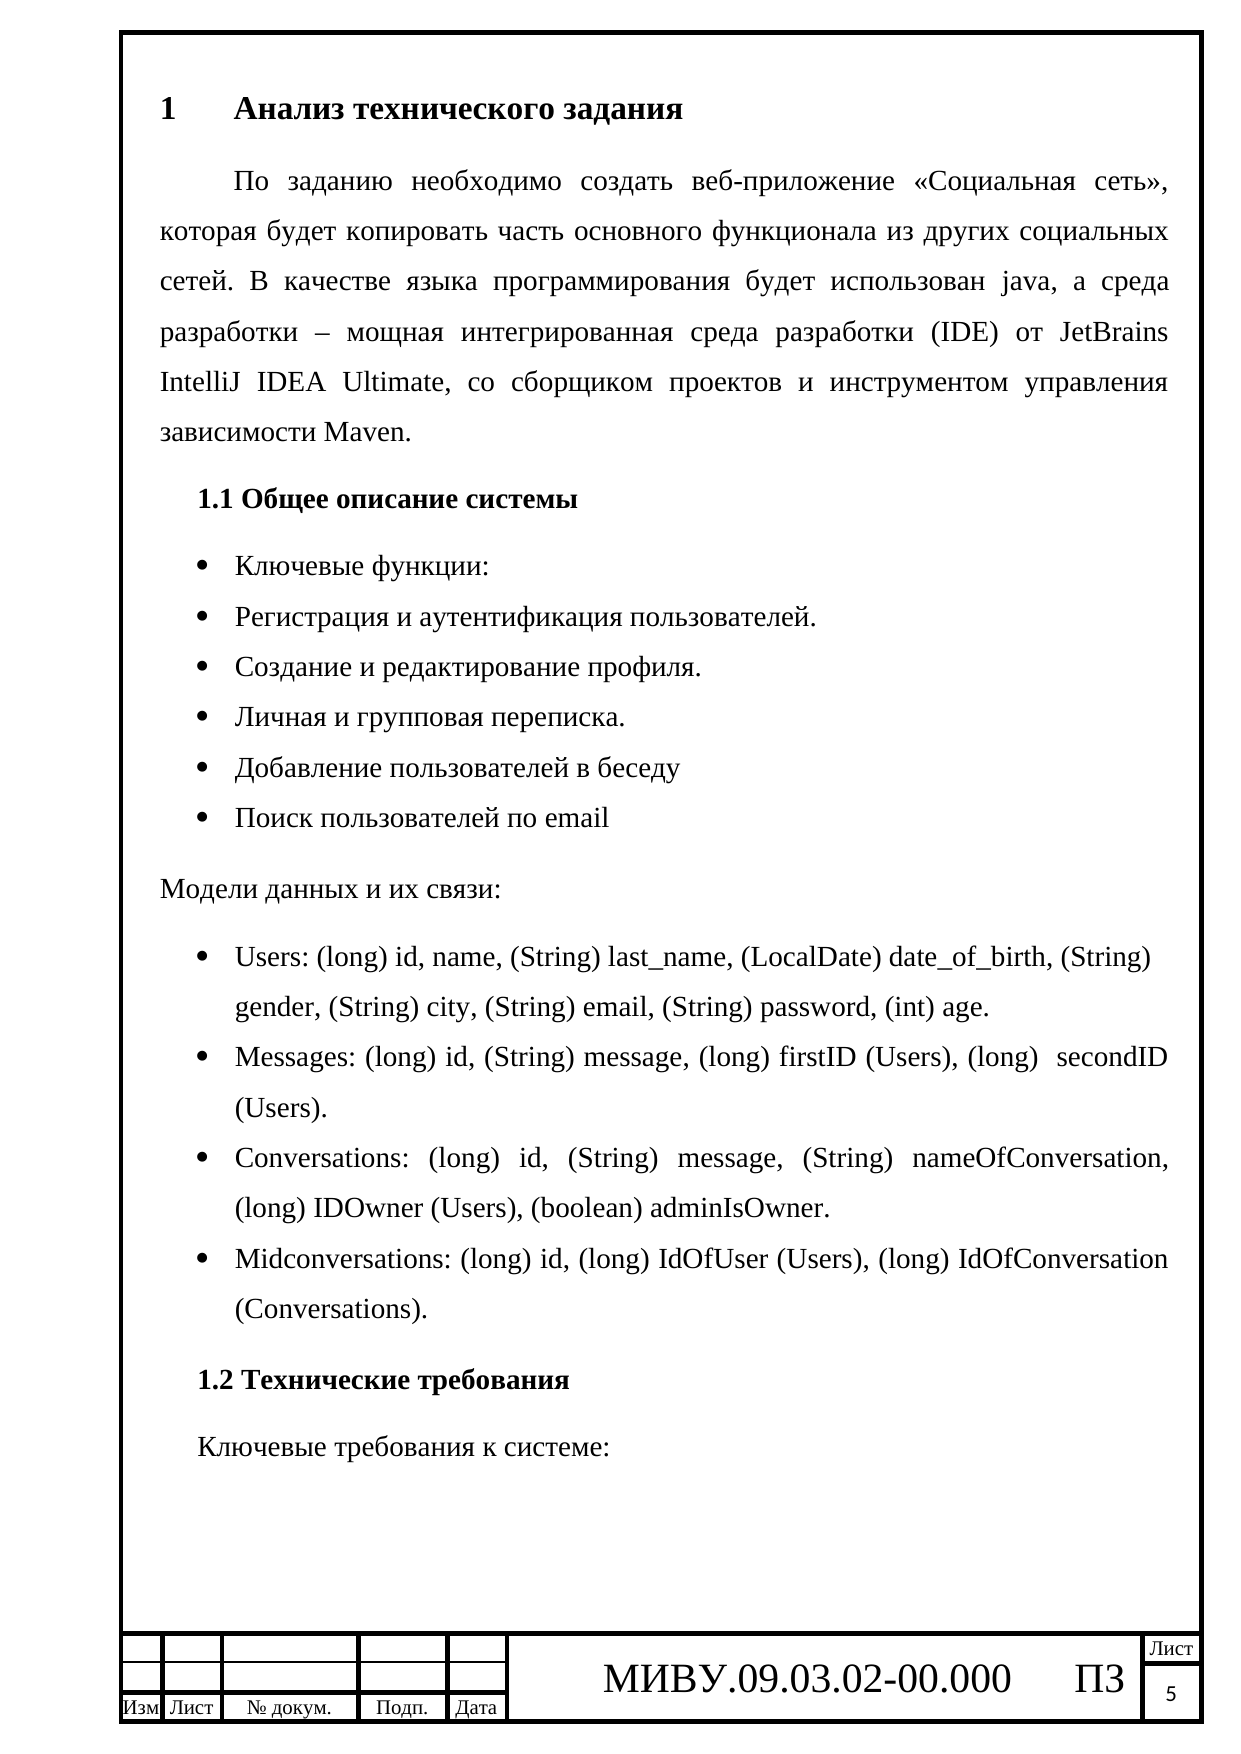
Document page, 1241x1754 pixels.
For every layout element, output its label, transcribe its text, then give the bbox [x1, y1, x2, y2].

list Добавление пользователей в беседу [197, 750, 1169, 784]
list Ключевые функции: [197, 548, 1169, 582]
list Messages: (long) id, (String) message, (long) firstID (Users), (long) secondID (Users). [197, 1039, 1169, 1123]
list Midconversations: (long) id, (long) IdOfUser (Users), (long) IdOfConversation (Conversations). [197, 1241, 1169, 1325]
text 1.2 Технические требования [159, 1362, 1169, 1396]
list Conversations: (long) id, (String) message, (String) nameOfConversation, (long) IDOwner (Users), (boolean) adminIsOwner. [197, 1140, 1169, 1224]
list Личная и групповая переписка. [197, 699, 1169, 733]
list Поиск пользователей по email [197, 800, 1169, 834]
text 1 Анализ технического задания [159, 89, 1169, 127]
text Модели данных и их связи: [159, 872, 1169, 905]
text По заданию необходимо создать веб-приложение «Социальная сеть», которая будет копировать часть основного функционала из других социальных сетей. В качестве языка программирования будет использован java, а среда разработки – мощная интегрированная среда разработки (IDE) от JetBrains IntelliJ IDEA Ultimate, со сборщиком проектов и инструментом управления зависимости Maven. [159, 163, 1169, 448]
text 1.1 Общее описание системы [159, 481, 1169, 515]
list Создание и редактирование профиля. [197, 649, 1169, 683]
list Users: (long) id, name, (String) last_name, (LocalDate) date_of_birth, (String) gender, (String) city, (String) email, (String) password, (int) age. [197, 939, 1169, 1023]
list Регистрация и аутентификация пользователей. [197, 599, 1169, 632]
text Ключевые требования к системе: [159, 1429, 1169, 1463]
